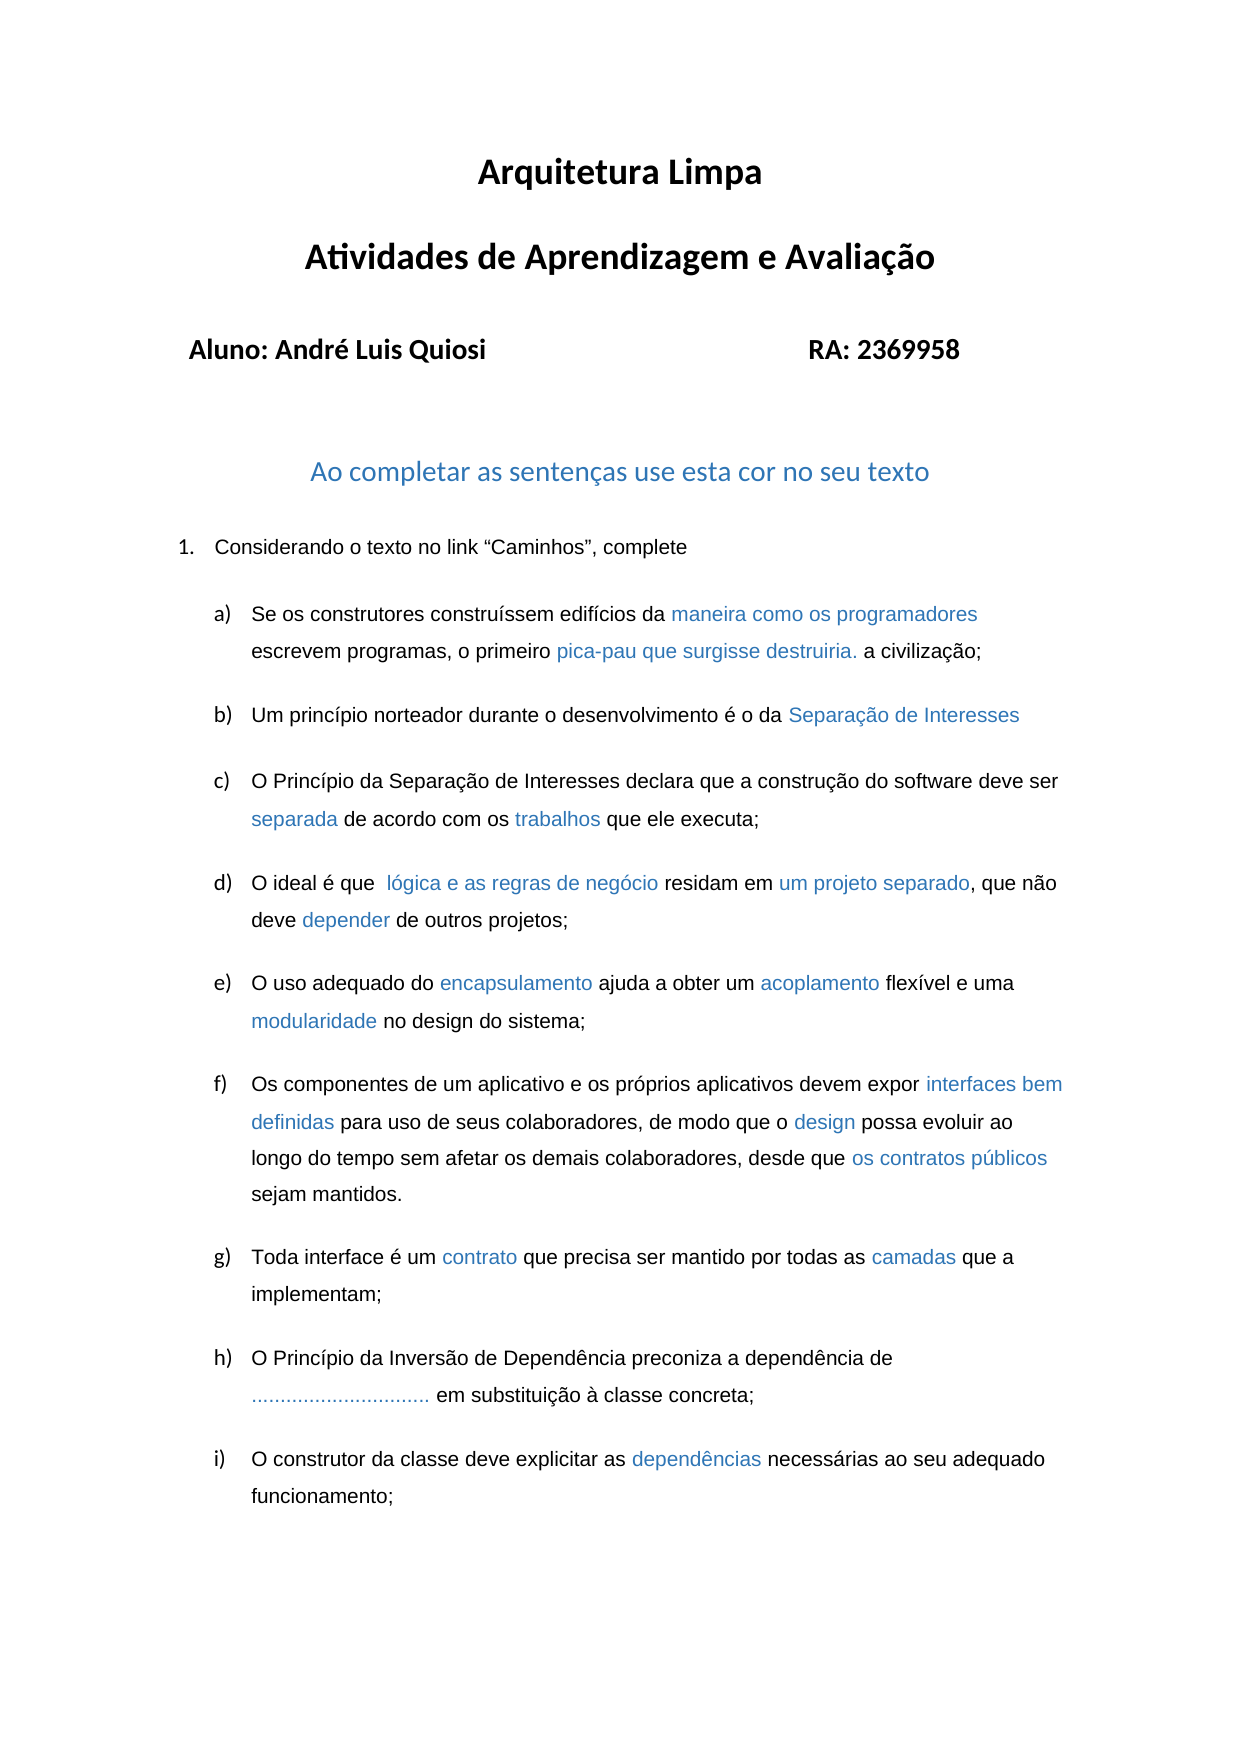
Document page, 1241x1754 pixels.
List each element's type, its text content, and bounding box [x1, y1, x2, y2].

list Toda interface é um contrato que precisa ser mantido por todas as camadas que a implementam; [213, 1242, 1063, 1306]
list Se os construtores construíssem edifícios da maneira como os programadores escrevem programas, o primeiro pica-pau que surgisse destruiria. a civilização; [213, 599, 1063, 663]
text Arquitetura Limpa [177, 148, 1063, 193]
list O Princípio da Separação de Interesses declara que a construção do software deve ser separada de acordo com os trabalhos que ele executa; [213, 767, 1063, 831]
list O Princípio da Inversão de Dependência preconiza a dependência de ............................... em substituição à classe concreta; [213, 1343, 1063, 1407]
list Um princípio norteador durante o desenvolvimento é o da Separação de Interesses [213, 700, 1063, 728]
text Ao completar as sentenças use esta cor no seu texto [177, 453, 1063, 489]
table_header Aluno: André Luis Quiosi [177, 319, 797, 383]
list O uso adequado do encapsulamento ajuda a obter um acoplamento flexível e uma modularidade no design do sistema; [213, 968, 1063, 1032]
list O ideal é que lógica e as regras de negócio residam em um projeto separado, que não deve depender de outros projetos; [213, 868, 1063, 932]
list O construtor da classe deve explicitar as dependências necessárias ao seu adequado funcionamento; [213, 1444, 1063, 1508]
list Considerando o texto no link “Caminhos”, complete [177, 532, 1063, 560]
text Atividades de Aprendizagem e Avaliação [177, 233, 1063, 279]
list Os componentes de um aplicativo e os próprios aplicativos devem expor interfaces bem definidas para uso de seus colaboradores, de modo que o design possa evoluir ao longo do tempo sem afetar os demais colaboradores, desde que os contratos públicos sejam mantidos. [213, 1069, 1063, 1205]
table_header RA: 2369958 [797, 319, 1062, 383]
